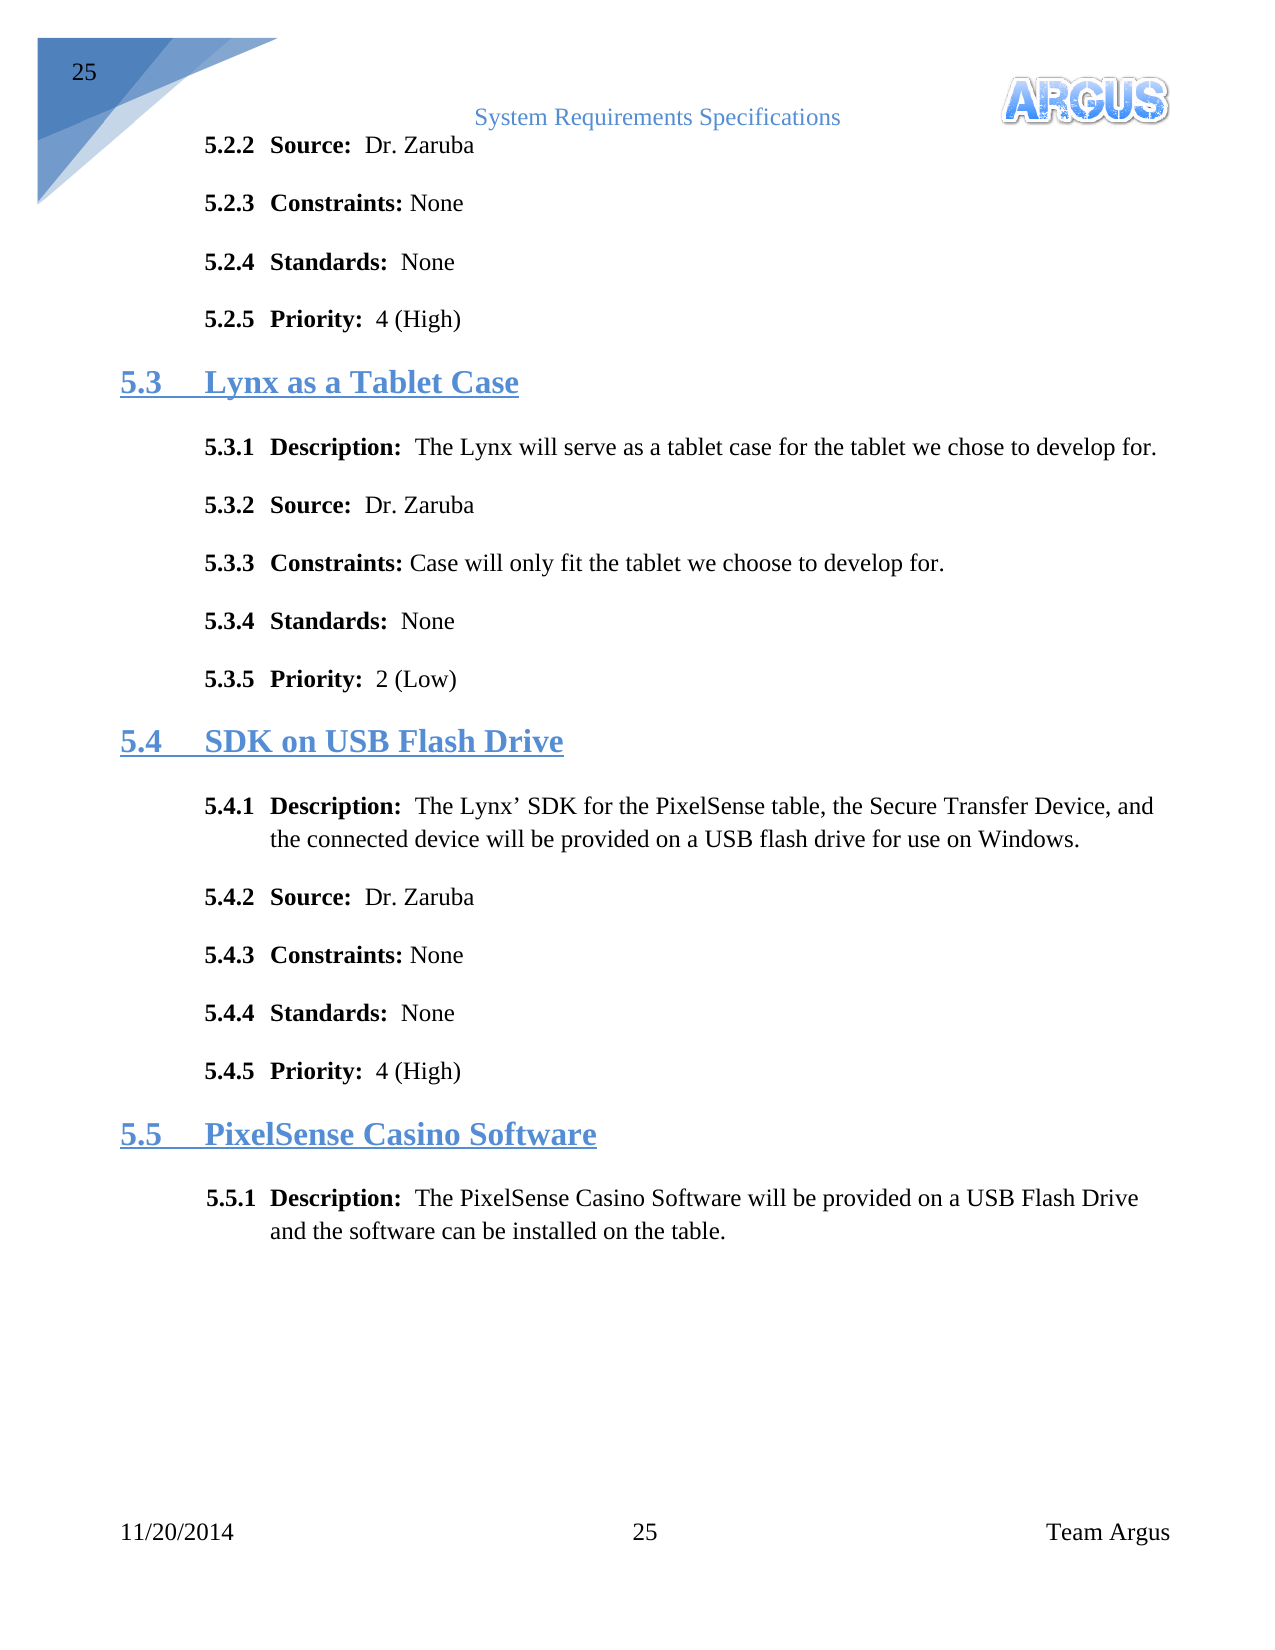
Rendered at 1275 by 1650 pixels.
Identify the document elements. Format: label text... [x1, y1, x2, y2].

subtitle 5.2.3 Constraints: None [120, 188, 1170, 217]
picture [37, 37, 279, 206]
subtitle 5.5 PixelSense Casino Software [120, 1114, 1170, 1152]
subtitle 5.3.5 Priority: 2 (Low) [120, 664, 1170, 692]
subtitle 5.4.2 Source: Dr. Zaruba [120, 882, 1170, 911]
subtitle 5.3.3 Constraints: Case will only fit the tablet we choose to develop for. [120, 548, 1170, 576]
picture [999, 75, 1171, 126]
text 5.4.1 Description: The Lynx’ SDK for the PixelSense table, the Secure Transfer Device, and the connected device will be provided on a USB flash drive for use on Windows. [204, 791, 1170, 853]
subtitle 5.3 Lynx as a Tablet Case [120, 363, 1170, 401]
text 5.5.1 Description: The PixelSense Casino Software will be provided on a USB Flash Drive and the software can be installed on the table. [206, 1183, 1170, 1245]
text 5.3.1 Description: The Lynx will serve as a tablet case for the tablet we chose to develop for. [120, 432, 1170, 460]
subtitle 5.2.5 Priority: 4 (High) [120, 304, 1170, 333]
subtitle 5.3.4 Standards: None [120, 606, 1170, 634]
subtitle 5.4.3 Constraints: None [120, 940, 1170, 969]
subtitle 5.4.5 Priority: 4 (High) [120, 1056, 1170, 1085]
subtitle 5.4.4 Standards: None [120, 998, 1170, 1027]
subtitle 5.2.2 Source: Dr. Zaruba [120, 131, 1170, 159]
subtitle 5.2.4 Standards: None [120, 247, 1170, 275]
subtitle 5.3.2 Source: Dr. Zaruba [120, 490, 1170, 518]
subtitle 5.4 SDK on USB Flash Drive [120, 722, 1170, 760]
